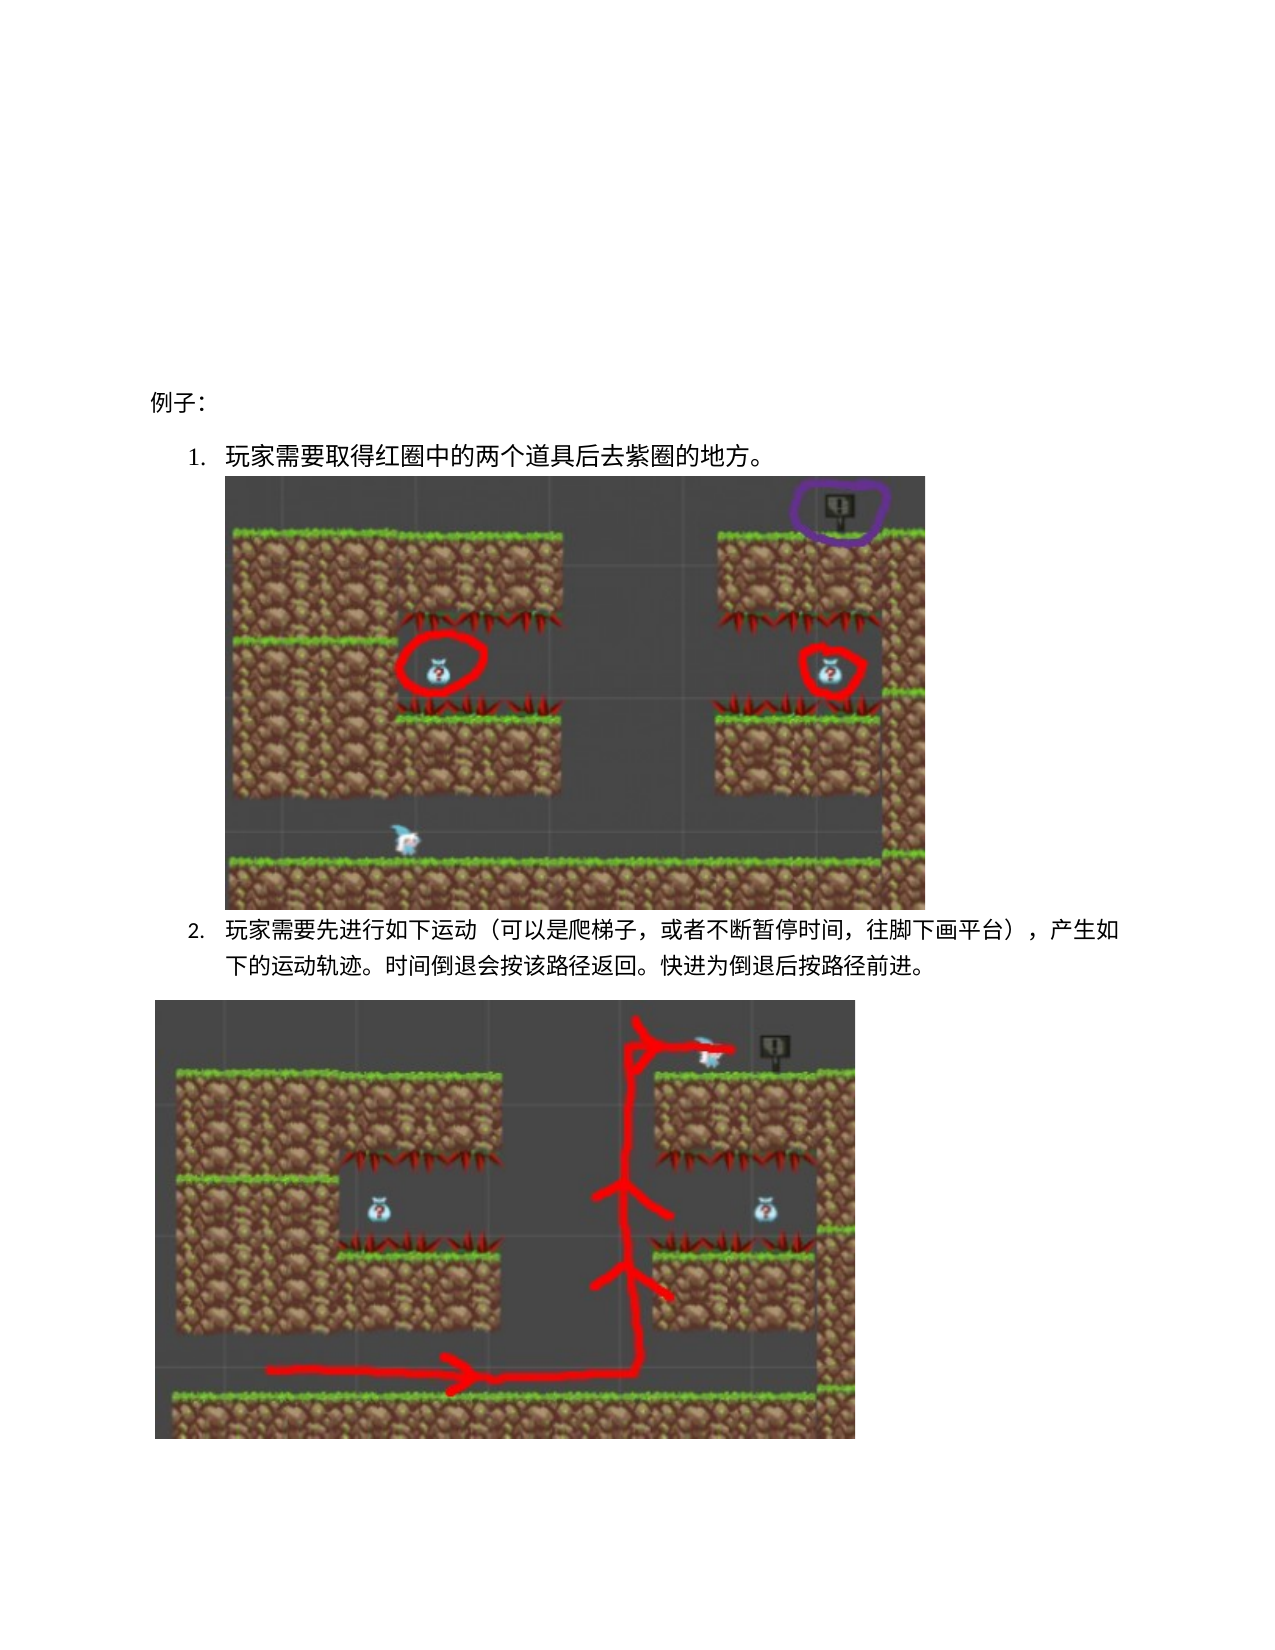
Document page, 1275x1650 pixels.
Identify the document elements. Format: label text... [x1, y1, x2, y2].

list 玩家需要取得红圈中的两个道具后去紫圈的地方。 [187, 437, 1125, 473]
list 玩家需要先进行如下运动（可以是爬梯子，或者不断暂停时间，往脚下画平台），产生如下的运动轨迹。时间倒退会按该路径返回。快进为倒退后按路径前进。 [187, 912, 1125, 981]
picture [155, 1000, 856, 1439]
picture [225, 476, 926, 910]
text 例子： [150, 384, 1125, 418]
